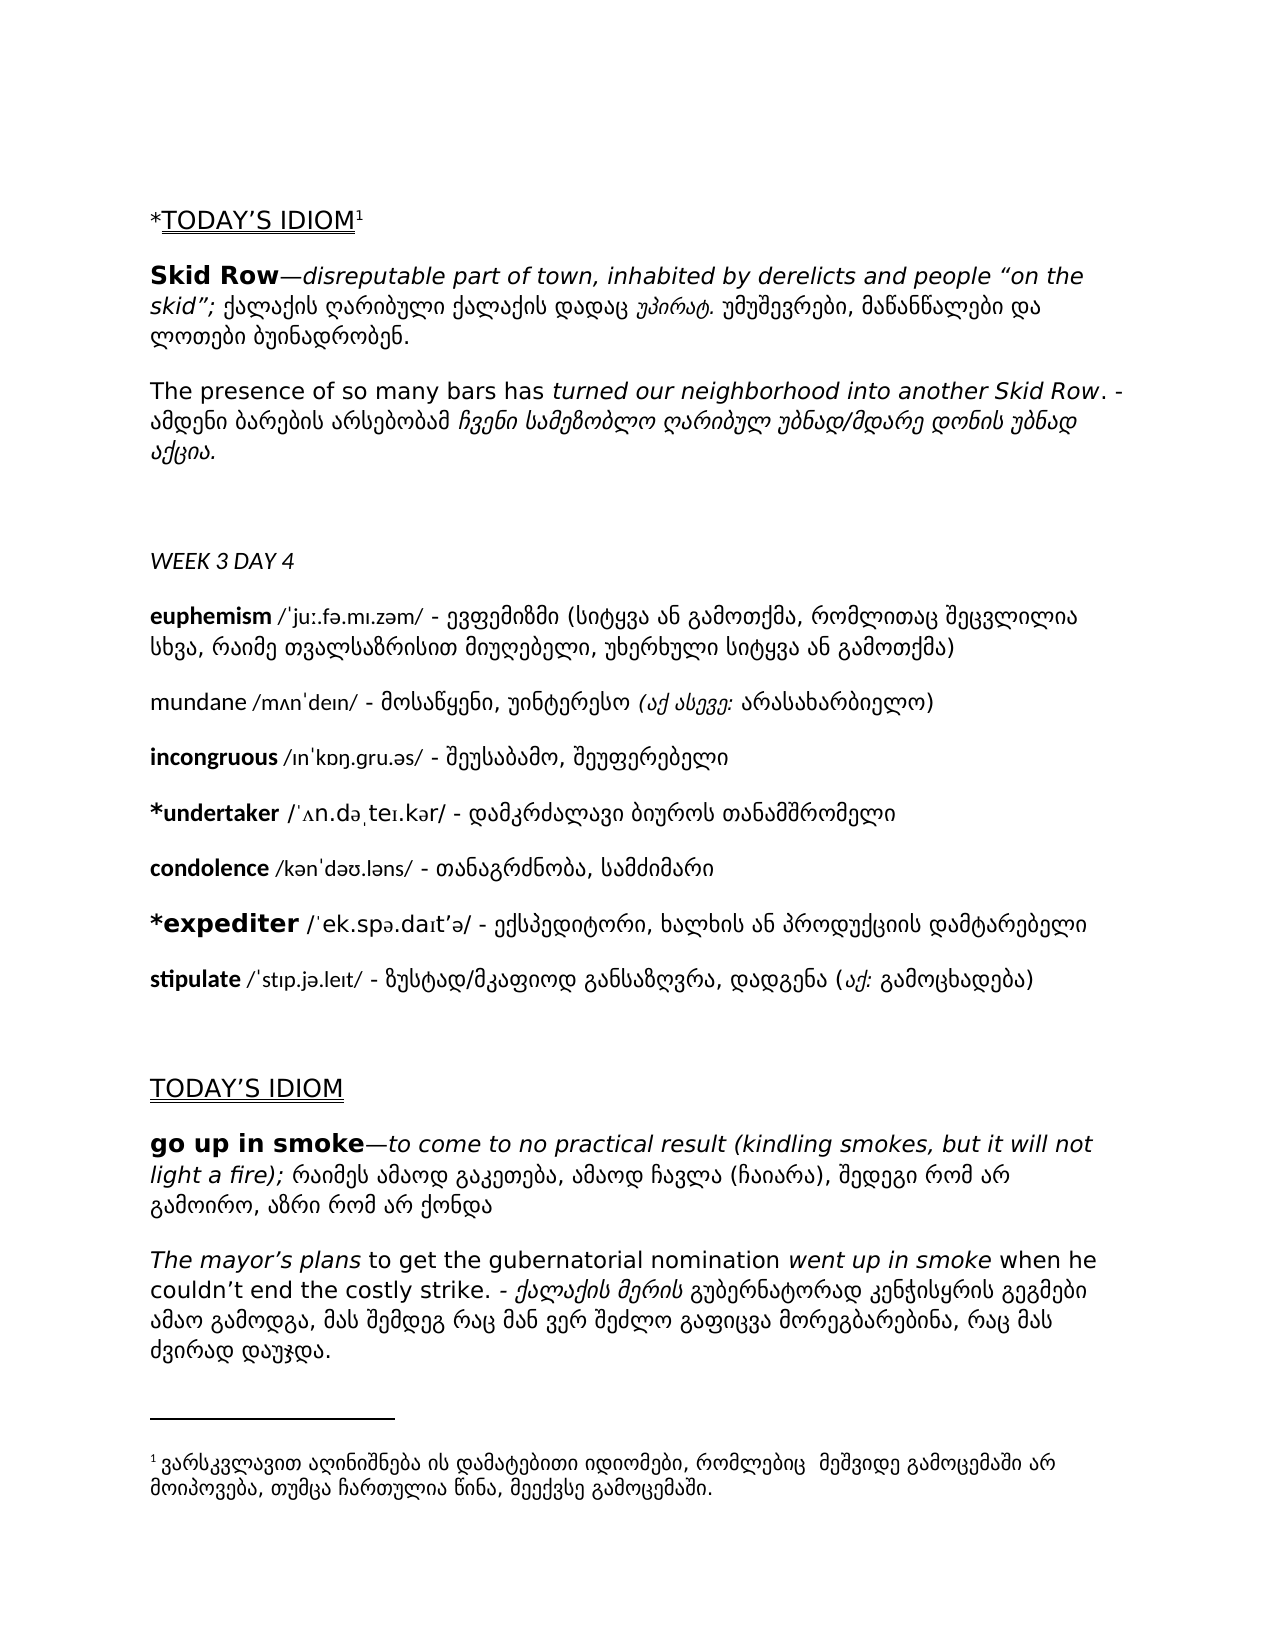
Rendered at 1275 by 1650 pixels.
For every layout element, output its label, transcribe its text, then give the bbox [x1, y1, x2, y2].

text *expediter /ˈek.spə.daɪt’ə/ - ექსპედიტორი, ხალხის ან პროდუქციის დამტარებელი [150, 908, 1125, 938]
text *TODAY’S IDIOM [150, 205, 1125, 235]
text The presence of so many bars has turned our neighborhood into another Skid Row. - ამდენი ბარების არსებობამ ჩვენი სამეზობლო ღარიბულ უბნად/მდარე დონის უბნად აქცია. [150, 375, 1125, 465]
text *undertaker /ˈʌn.dəˌteɪ.kər/ - დამკრძალავი ბიუროს თანამშრომელი [150, 797, 1125, 828]
text incongruous /ɪnˈkɒŋ.ɡru.əs/ - შეუსაბამო, შეუფერებელი [150, 742, 1125, 772]
text Skid Row—disreputable part of town, inhabited by derelicts and people “on the skid”; ქალაქის ღარიბული ქალაქის დადაც უპირატ. უმუშევრები, მაწანწალები და ლოთები ბუინადრობენ. [150, 260, 1125, 350]
text TODAY’S IDIOM [150, 1074, 1125, 1104]
text The mayor’s plans to get the gubernatorial nomination went up in smoke when he couldn’t end the costly strike. - ქალაქის მერის გუბერნატორად კენჭისყრის გეგმები ამაო გამოდგა, მას შემდეგ რაც მან ვერ შეძლო გაფიცვა მორეგბარებინა, რაც მას ძვირად დაუჯდა. [150, 1244, 1125, 1364]
text go up in smoke—to come to no practical result (kindling smokes, but it will not light a fire); რაიმეს ამაოდ გაკეთება, ამაოდ ჩავლა (ჩაიარა), შედეგი რომ არ გამოირო, აზრი რომ არ ქონდა [150, 1129, 1125, 1219]
text mundane /mʌnˈdeɪn/ - მოსაწყენი, უინტერესო (აქ ასევე: არასახარბიელო) [150, 686, 1125, 717]
text euphemism /ˈjuː.fə.mɪ.zəm/ - ევფემიზმი (სიტყვა ან გამოთქმა, რომლითაც შეცვლილია სხვა, რაიმე თვალსაზრისით მიუღებელი, უხერხული სიტყვა ან გამოთქმა) [150, 601, 1125, 661]
text condolence /kənˈdəʊ.ləns/ - თანაგრძნობა, სამძიმარი [150, 853, 1125, 883]
text WEEK 3 DAY 4 [150, 545, 1125, 576]
text stipulate /ˈstɪp.jə.leɪt/ - ზუსტად/მკაფიოდ განსაზღვრა, დადგენა (აქ: გამოცხადება) [150, 963, 1125, 994]
